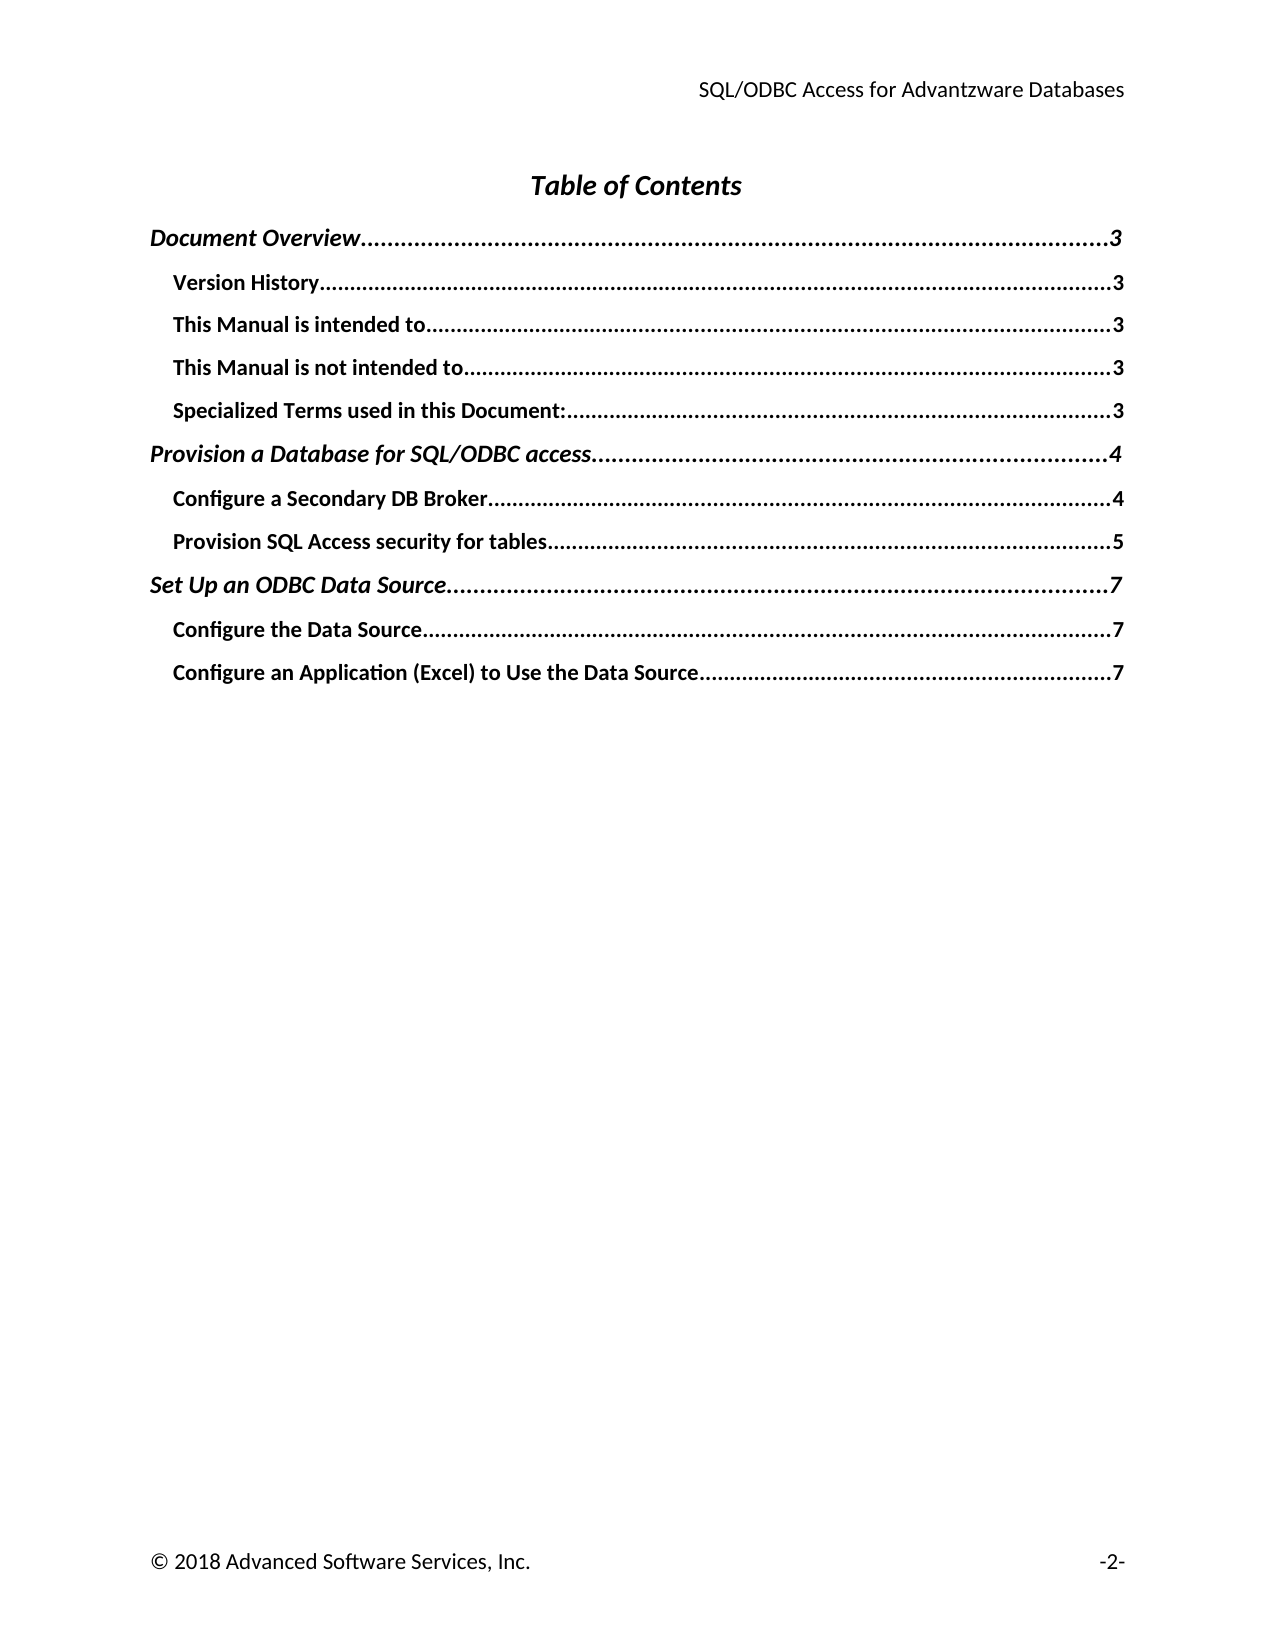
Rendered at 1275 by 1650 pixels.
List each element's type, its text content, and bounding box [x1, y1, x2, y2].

text Configure the Data Source 7 [173, 615, 1125, 643]
text This Manual is intended to 3 [173, 311, 1125, 338]
text Document Overview 3 [150, 222, 1125, 253]
text Set Up an ODBC Data Source 7 [150, 569, 1125, 600]
text Provision SQL Access security for tables 5 [173, 527, 1125, 555]
text Specialized Terms used in this Document: 3 [173, 396, 1125, 424]
text Table of Contents [150, 167, 1125, 203]
text Configure an Application (Excel) to Use the Data Source 7 [173, 658, 1125, 686]
text This Manual is not intended to 3 [173, 353, 1125, 381]
text Provision a Database for SQL/ODBC access 4 [150, 439, 1125, 469]
text Configure a Secondary DB Broker 4 [173, 484, 1125, 512]
text Version History 3 [173, 268, 1125, 296]
